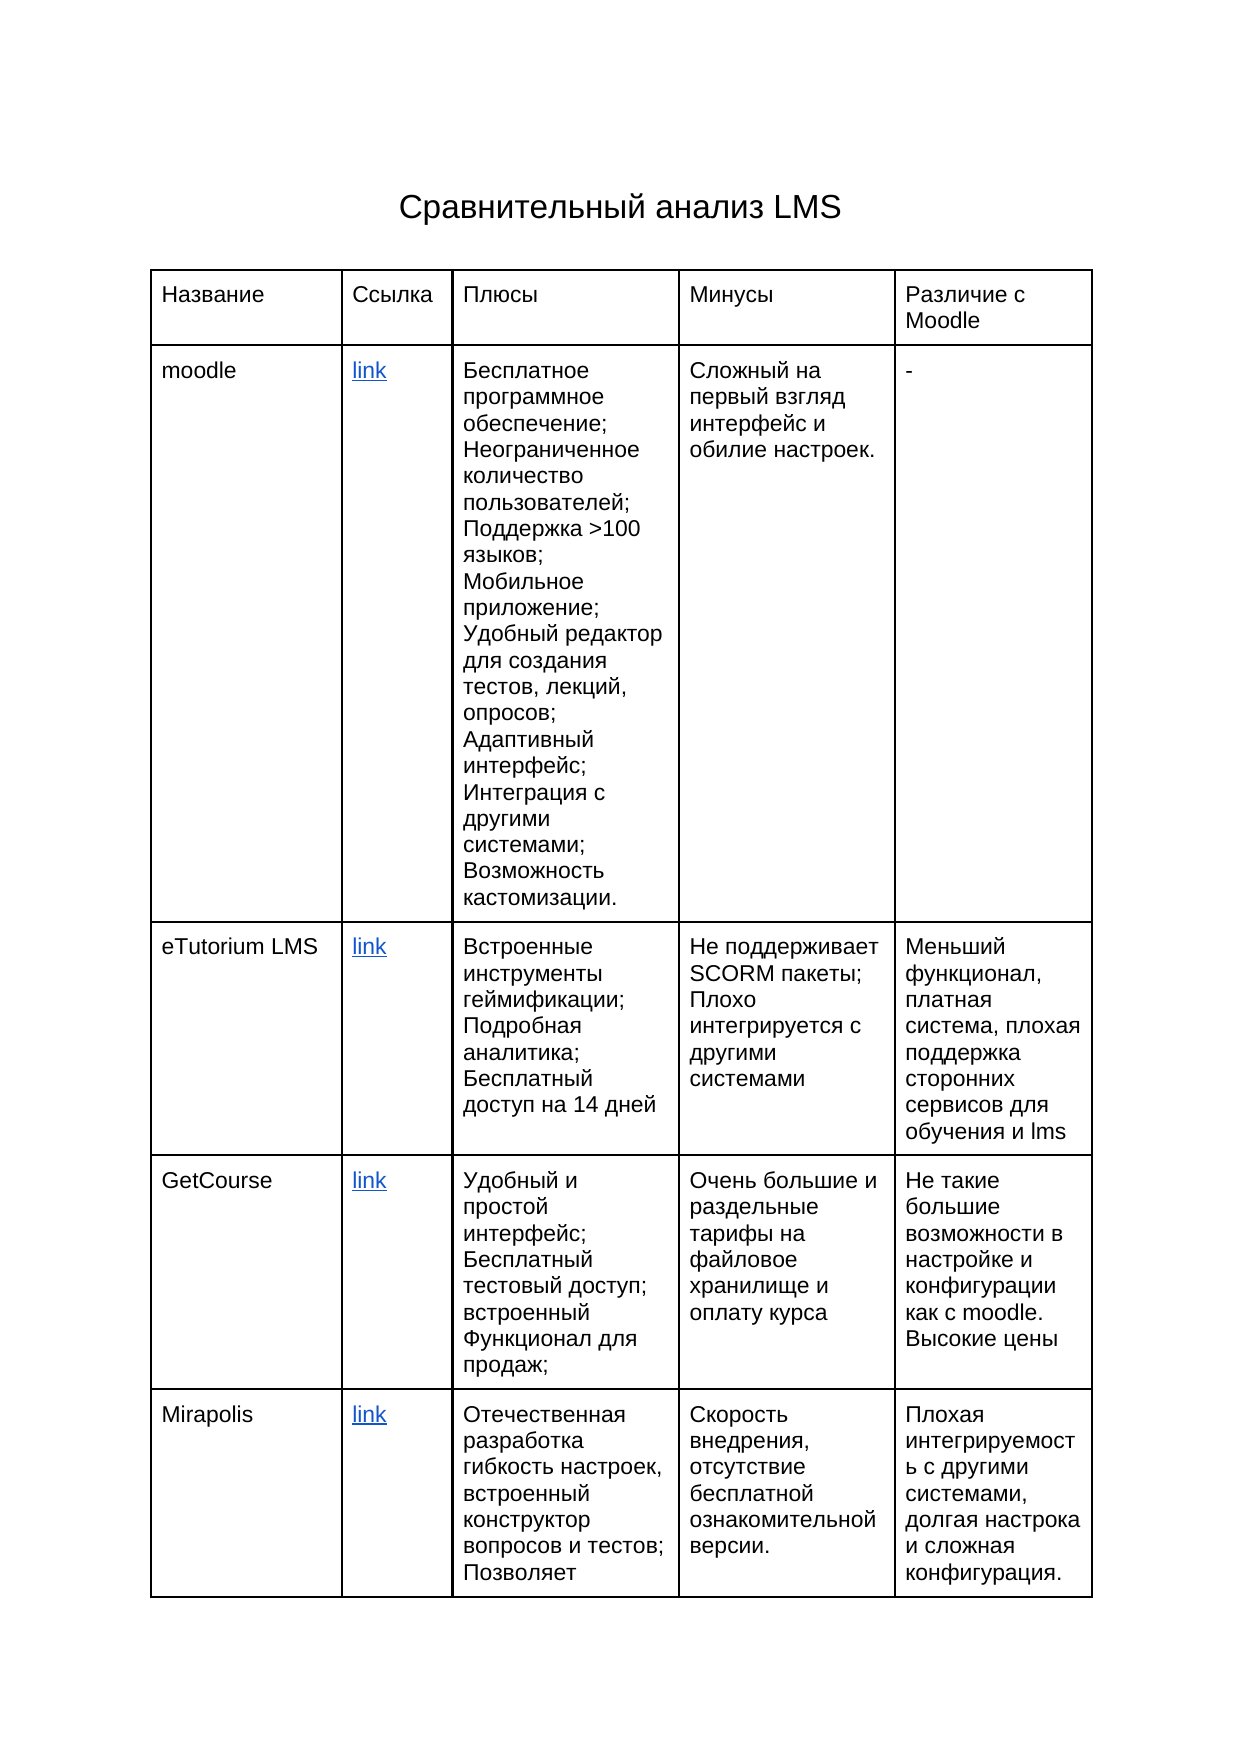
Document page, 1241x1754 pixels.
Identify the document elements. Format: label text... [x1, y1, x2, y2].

table_cell link [343, 1156, 451, 1388]
table_cell GetCourse [152, 1156, 341, 1388]
table_cell link [343, 923, 451, 1154]
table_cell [680, 1390, 894, 1596]
table_header Минусы [680, 271, 894, 344]
table_cell link [343, 346, 451, 921]
table_cell eTutorium LMS [152, 923, 341, 1154]
table_cell link [343, 1390, 451, 1596]
table_cell Встроенные инструменты геймификации; Подробная аналитика; Бесплатный доступ на 14 дней [454, 923, 678, 1154]
table_cell Mirapolis [152, 1390, 341, 1596]
table_header Различие с Moodle [896, 271, 1091, 344]
table_cell Не такие большие возможности в настройке и конфигурации как с moodle. Высокие цены [896, 1156, 1091, 1388]
subtitle Сравнительный анализ LMS [150, 187, 1090, 226]
table_cell Сложный на первый взгляд интерфейс и обилие настроек. [680, 346, 894, 921]
table_cell Бесплатное программное обеспечение; Неограниченное количество пользователей; Поддержка >100 языков; Мобильное приложение; Удобный редактор для создания тестов, лекций, опросов; Адаптивный интерфейс; Интеграция с другими системами; Возможность кастомизации. [454, 346, 678, 921]
table_cell Меньший функционал, платная система, плохая поддержка сторонних сервисов для обучения и lms [896, 923, 1091, 1154]
table_cell Не поддерживает SCORM пакеты; Плохо интегрируется с другими системами [680, 923, 894, 1154]
table_header Название [152, 271, 341, 344]
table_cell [454, 1390, 678, 1596]
table_cell Удобный и простой интерфейс; Бесплатный тестовый доступ; встроенный Функционал для продаж; [454, 1156, 678, 1388]
table_cell Очень большие и раздельные тарифы на файловое хранилище и оплату курса [680, 1156, 894, 1388]
table_cell moodle [152, 346, 341, 921]
table_header Ссылка [343, 271, 451, 344]
table_header Плюсы [454, 271, 678, 344]
table_cell - [896, 346, 1091, 921]
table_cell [896, 1390, 1091, 1596]
